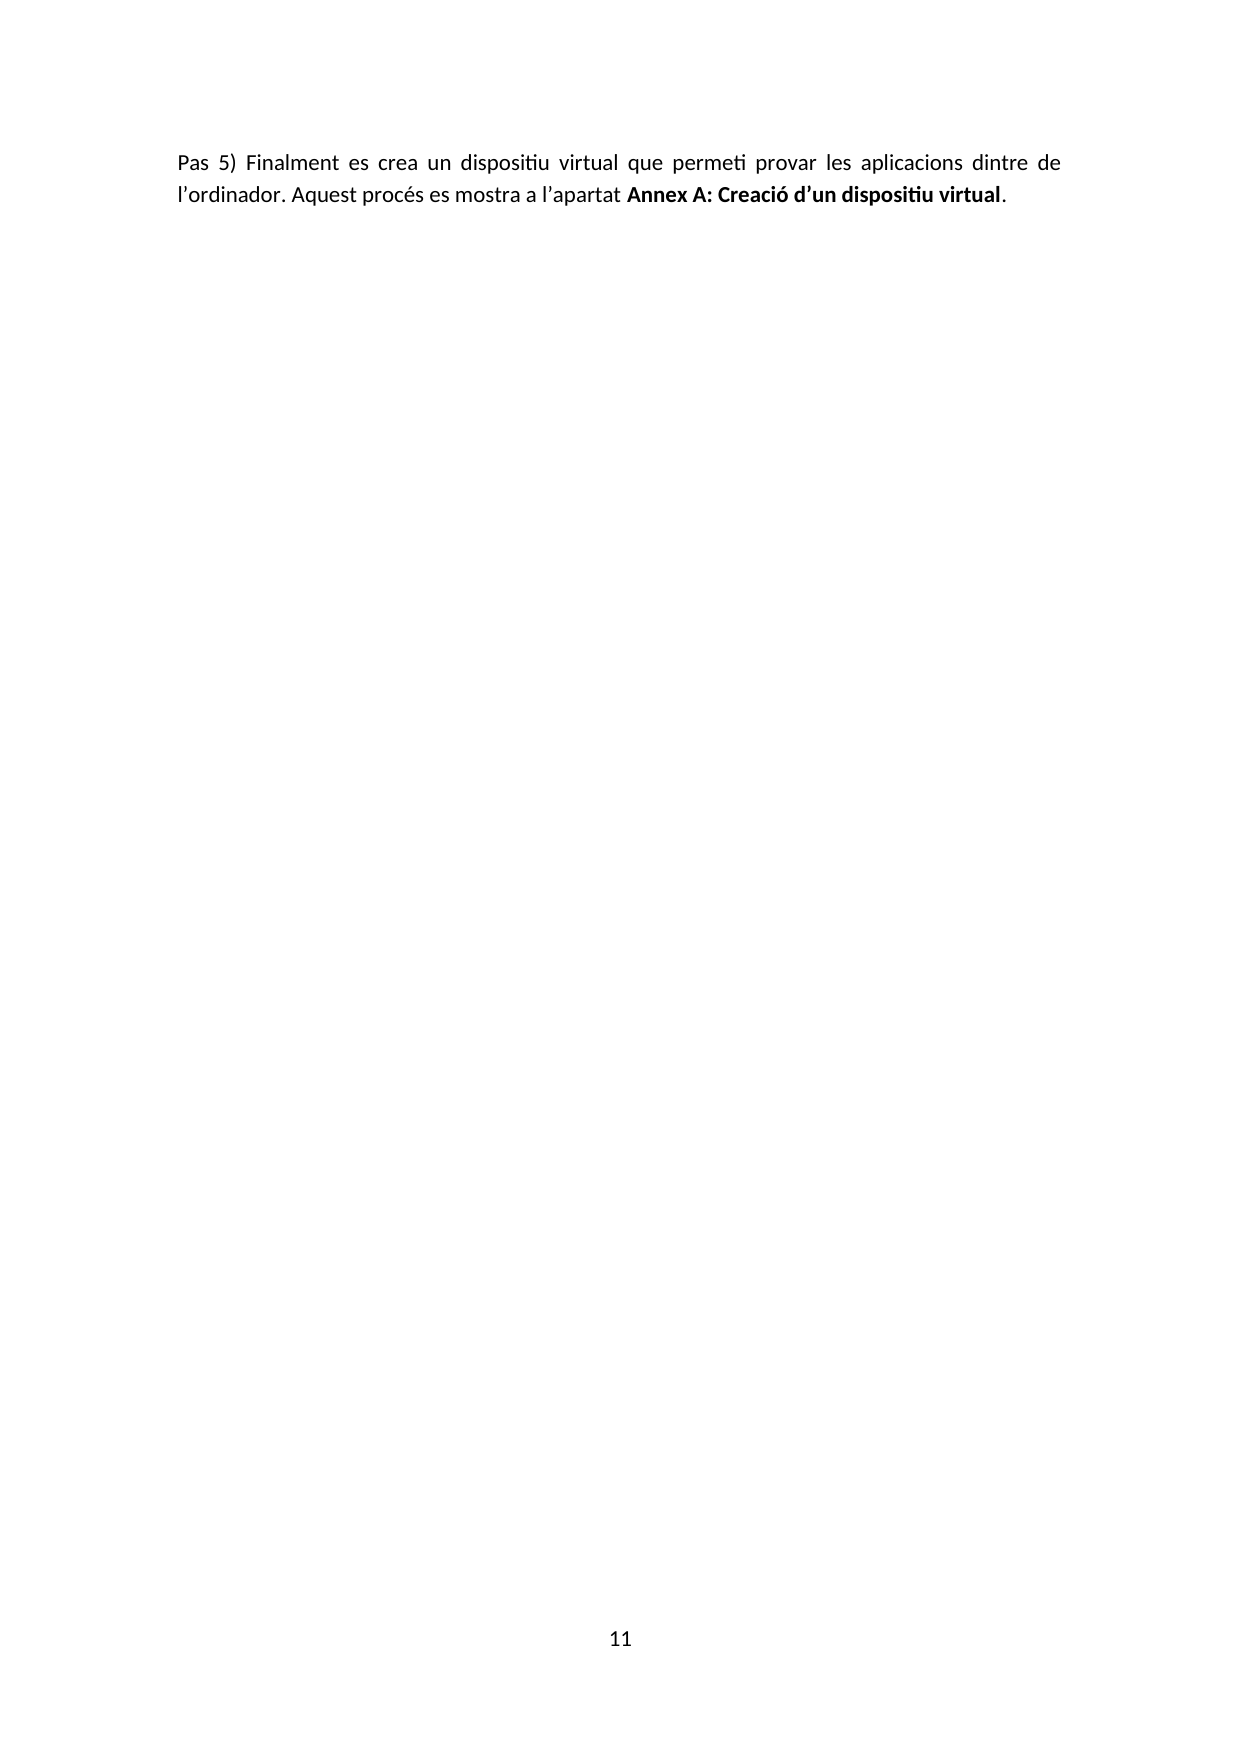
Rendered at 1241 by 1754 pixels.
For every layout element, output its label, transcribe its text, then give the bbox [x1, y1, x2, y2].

text Pas 5) Finalment es crea un dispositiu virtual que permeti provar les aplicacions dintre de l’ordinador. Aquest procés es mostra a l’apartat Annex A: Creació d’un dispositiu virtual. [177, 148, 1063, 208]
